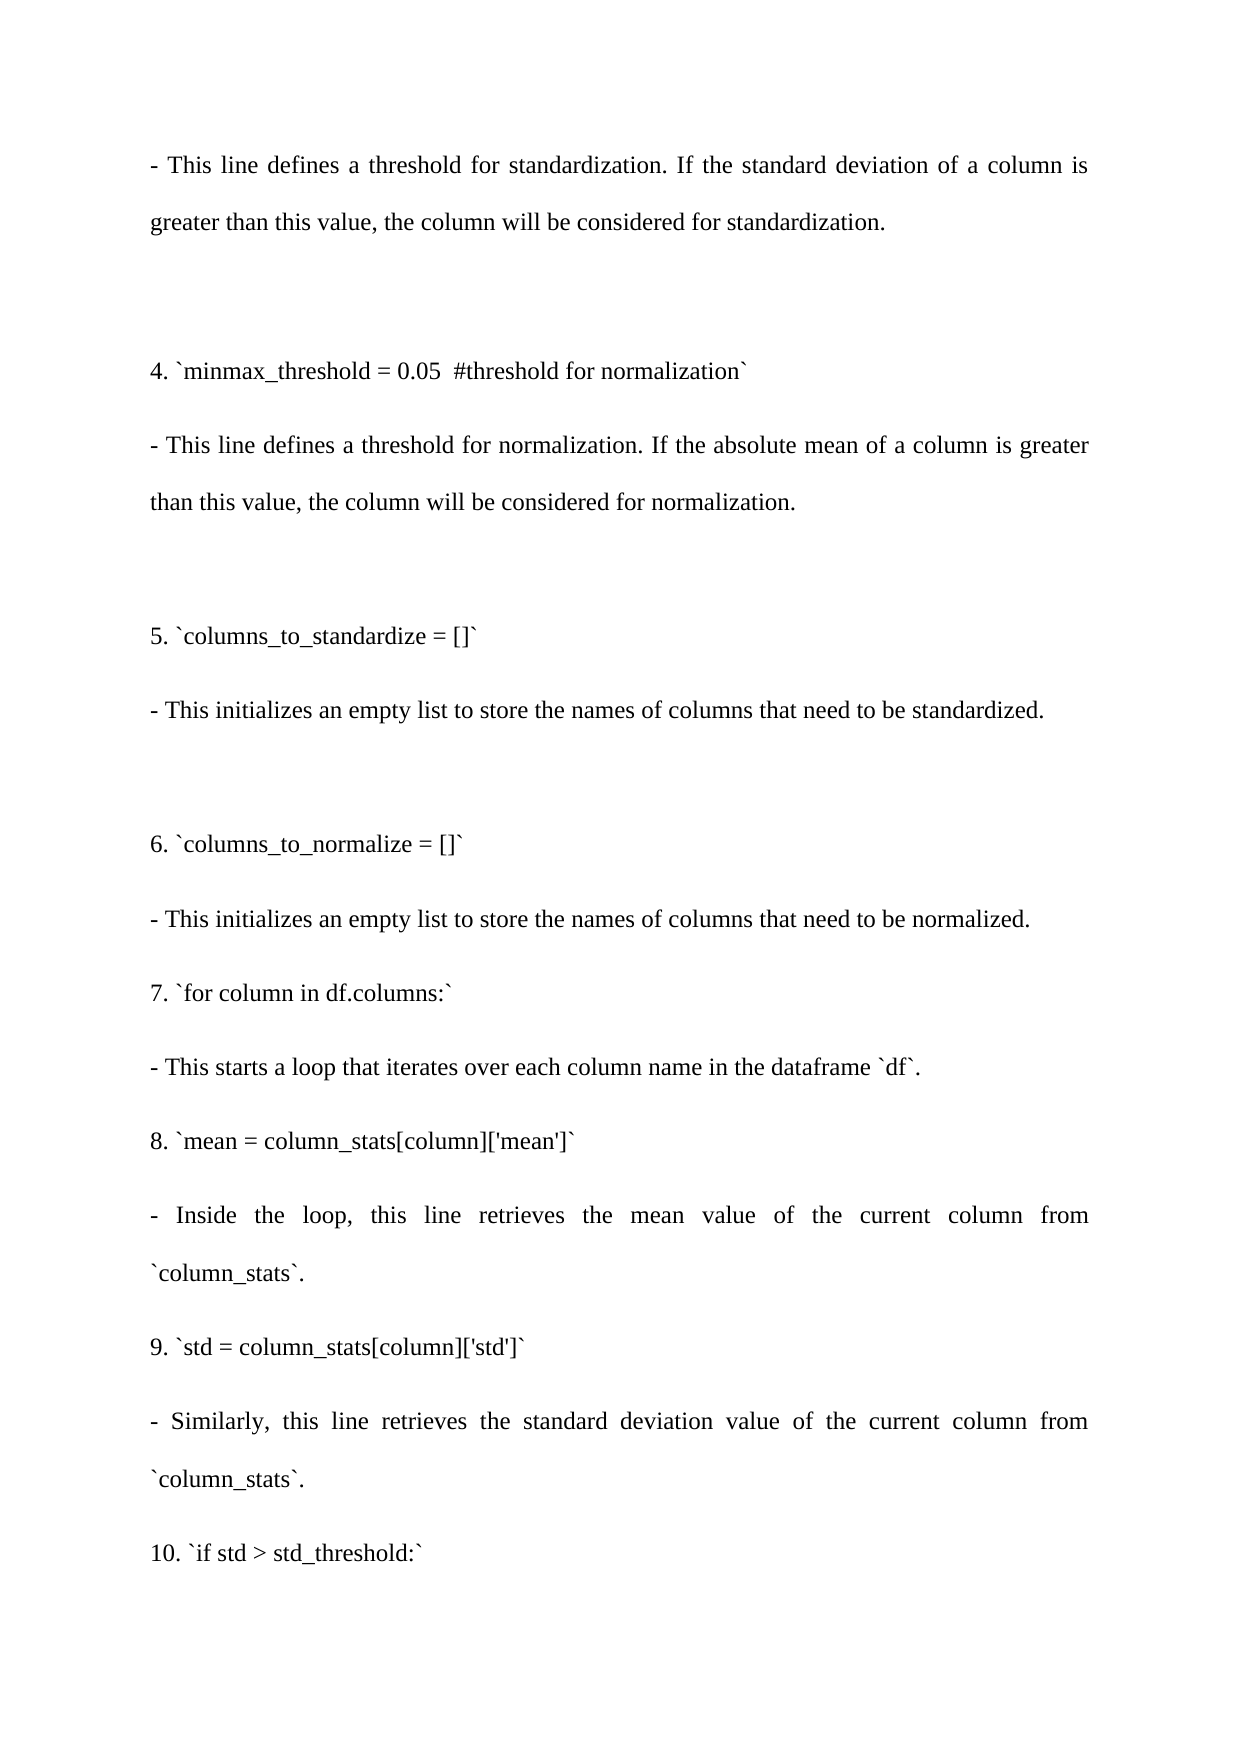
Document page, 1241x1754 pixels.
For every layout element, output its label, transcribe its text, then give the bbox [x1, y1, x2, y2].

text - This line defines a threshold for standardization. If the standard deviation of a column is greater than this value, the column will be considered for standardization. [150, 150, 1090, 236]
text - This initializes an empty list to store the names of columns that need to be standardized. [150, 696, 1090, 724]
text - Similarly, this line retrieves the standard deviation value of the current column from `column_stats`. [150, 1406, 1090, 1492]
text - Inside the loop, this line retrieves the mean value of the current column from `column_stats`. [150, 1200, 1090, 1287]
text - This initializes an empty list to store the names of columns that need to be normalized. [150, 904, 1090, 932]
text - This line defines a threshold for normalization. If the absolute mean of a column is greater than this value, the column will be considered for normalization. [150, 430, 1090, 516]
text 7. `for column in df.columns:` [150, 978, 1090, 1007]
text 8. `mean = column_stats[column]['mean']` [150, 1126, 1090, 1155]
text 9. `std = column_stats[column]['std']` [150, 1332, 1090, 1361]
text 5. `columns_to_standardize = []` [150, 621, 1090, 650]
text - This starts a loop that iterates over each column name in the dataframe `df`. [150, 1052, 1090, 1081]
text 10. `if std > std_threshold:` [150, 1538, 1090, 1567]
text 6. `columns_to_normalize = []` [150, 829, 1090, 858]
text 4. `minmax_threshold = 0.05 #threshold for normalization` [150, 356, 1090, 384]
